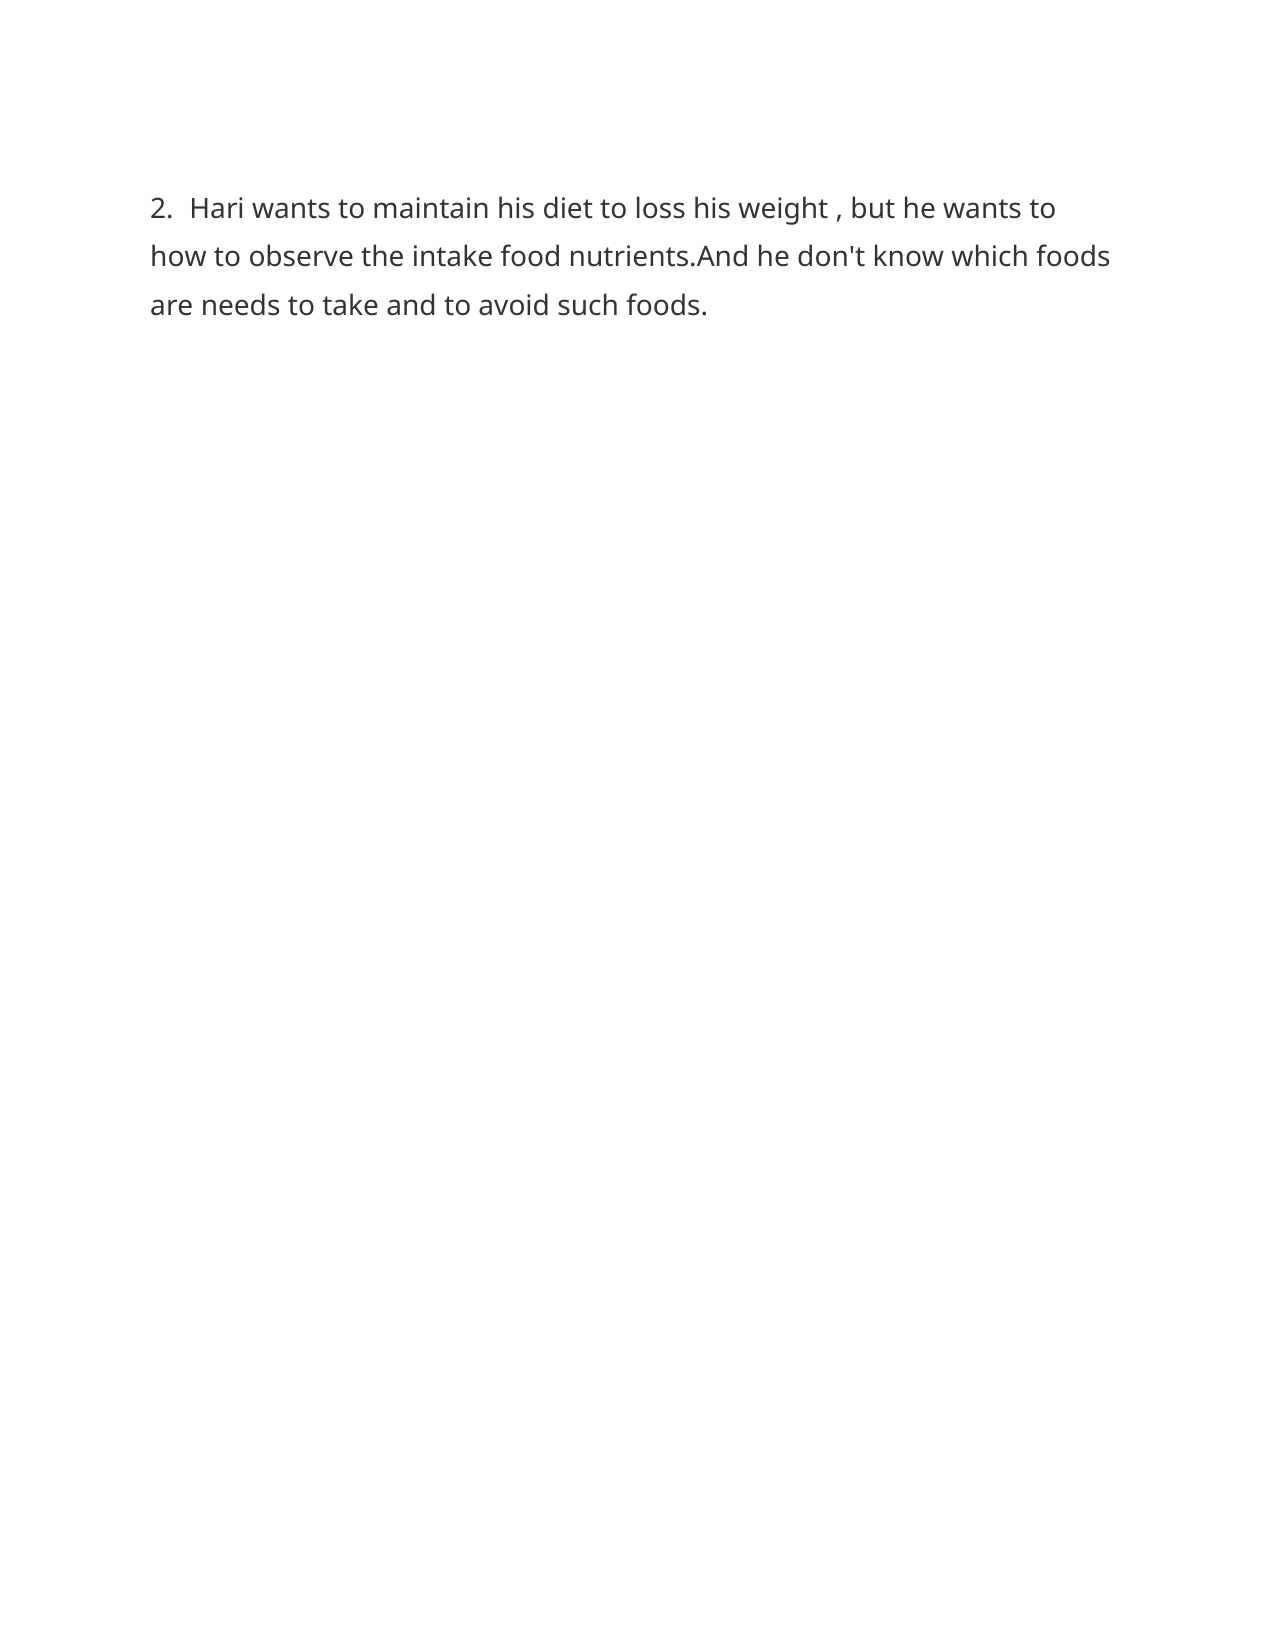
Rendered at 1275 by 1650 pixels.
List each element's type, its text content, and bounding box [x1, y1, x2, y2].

list Hari wants to maintain his diet to loss his weight , but he wants to how to observe the intake food nutrients.And he don't know which foods are needs to take and to avoid such foods. [150, 188, 1117, 323]
